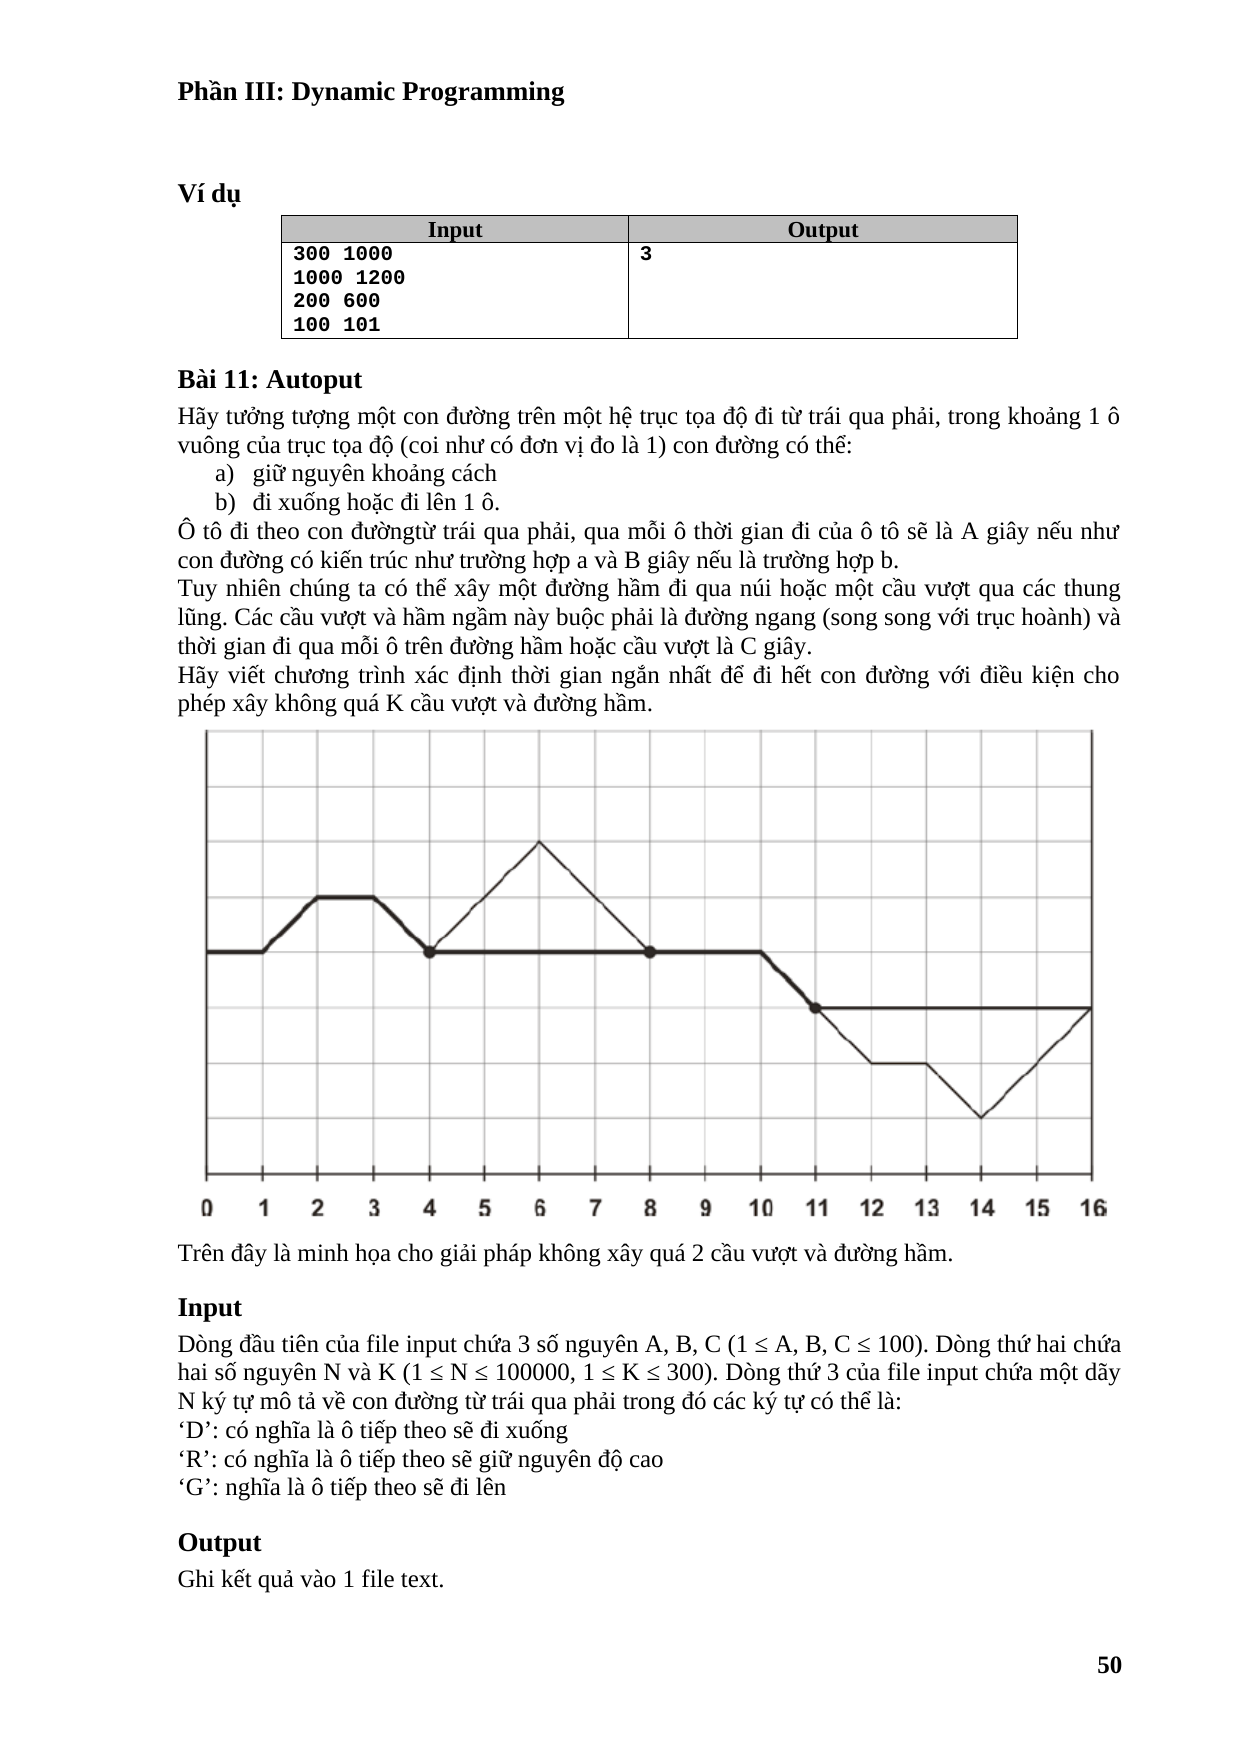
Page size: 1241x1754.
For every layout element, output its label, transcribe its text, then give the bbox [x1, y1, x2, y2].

text Tuy nhiên chúng ta có thể xây một đường hầm đi qua núi hoặc một cầu vượt qua các thung lũng. Các cầu vượt và hầm ngầm này buộc phải là đường ngang (song song với trục hoành) và thời gian đi qua mỗi ô trên đường hầm hoặc cầu vượt là C giây. [177, 573, 1122, 660]
table_header Input [282, 216, 628, 242]
text Hãy tưởng tượng một con đường trên một hệ trục tọa độ đi từ trái qua phải, trong khoảng 1 ô vuông của trục tọa độ (coi như có đơn vị đo là 1) con đường có thể: [177, 401, 1122, 458]
text Ghi kết quả vào 1 file text. [177, 1564, 1122, 1592]
text ‘D’: có nghĩa là ô tiếp theo sẽ đi xuống [177, 1415, 1122, 1444]
text Hãy viết chương trình xác định thời gian ngắn nhất để đi hết con đường với điều kiện cho phép xây không quá K cầu vượt và đường hầm. [177, 660, 1122, 717]
text ‘G’: nghĩa là ô tiếp theo sẽ đi lên [177, 1472, 1122, 1501]
subtitle Input [177, 1291, 1122, 1322]
subtitle Bài 11: Autoput [177, 364, 1122, 395]
text Dòng đầu tiên của file input chứa 3 số nguyên A, B, C (1 ≤ A, B, C ≤ 100). Dòng thứ hai chứa hai số nguyên N và K (1 ≤ N ≤ 100000, 1 ≤ K ≤ 300). Dòng thứ 3 của file input chứa một dãy N ký tự mô tả về con đường từ trái qua phải trong đó các ký tự có thể là: [177, 1329, 1122, 1415]
text ‘R’: có nghĩa là ô tiếp theo sẽ giữ nguyên độ cao [177, 1444, 1122, 1472]
picture [177, 717, 1123, 1238]
subtitle Output [177, 1526, 1122, 1557]
table_header Output [629, 216, 1017, 242]
subtitle Ví dụ [177, 177, 1122, 208]
table_cell 300 1000 1000 1200 200 600 100 101 [282, 243, 628, 338]
list đi xuống hoặc đi lên 1 ô. [215, 487, 1122, 516]
table_cell 3 [629, 243, 1017, 338]
text Trên đây là minh họa cho giải pháp không xây quá 2 cầu vượt và đường hầm. [177, 1238, 1122, 1266]
text Ô tô đi theo con đườngtừ trái qua phải, qua mỗi ô thời gian đi của ô tô sẽ là A giây nếu như con đường có kiến trúc như trường hợp a và B giây nếu là trường hợp b. [177, 516, 1122, 573]
list giữ nguyên khoảng cách [215, 458, 1122, 487]
